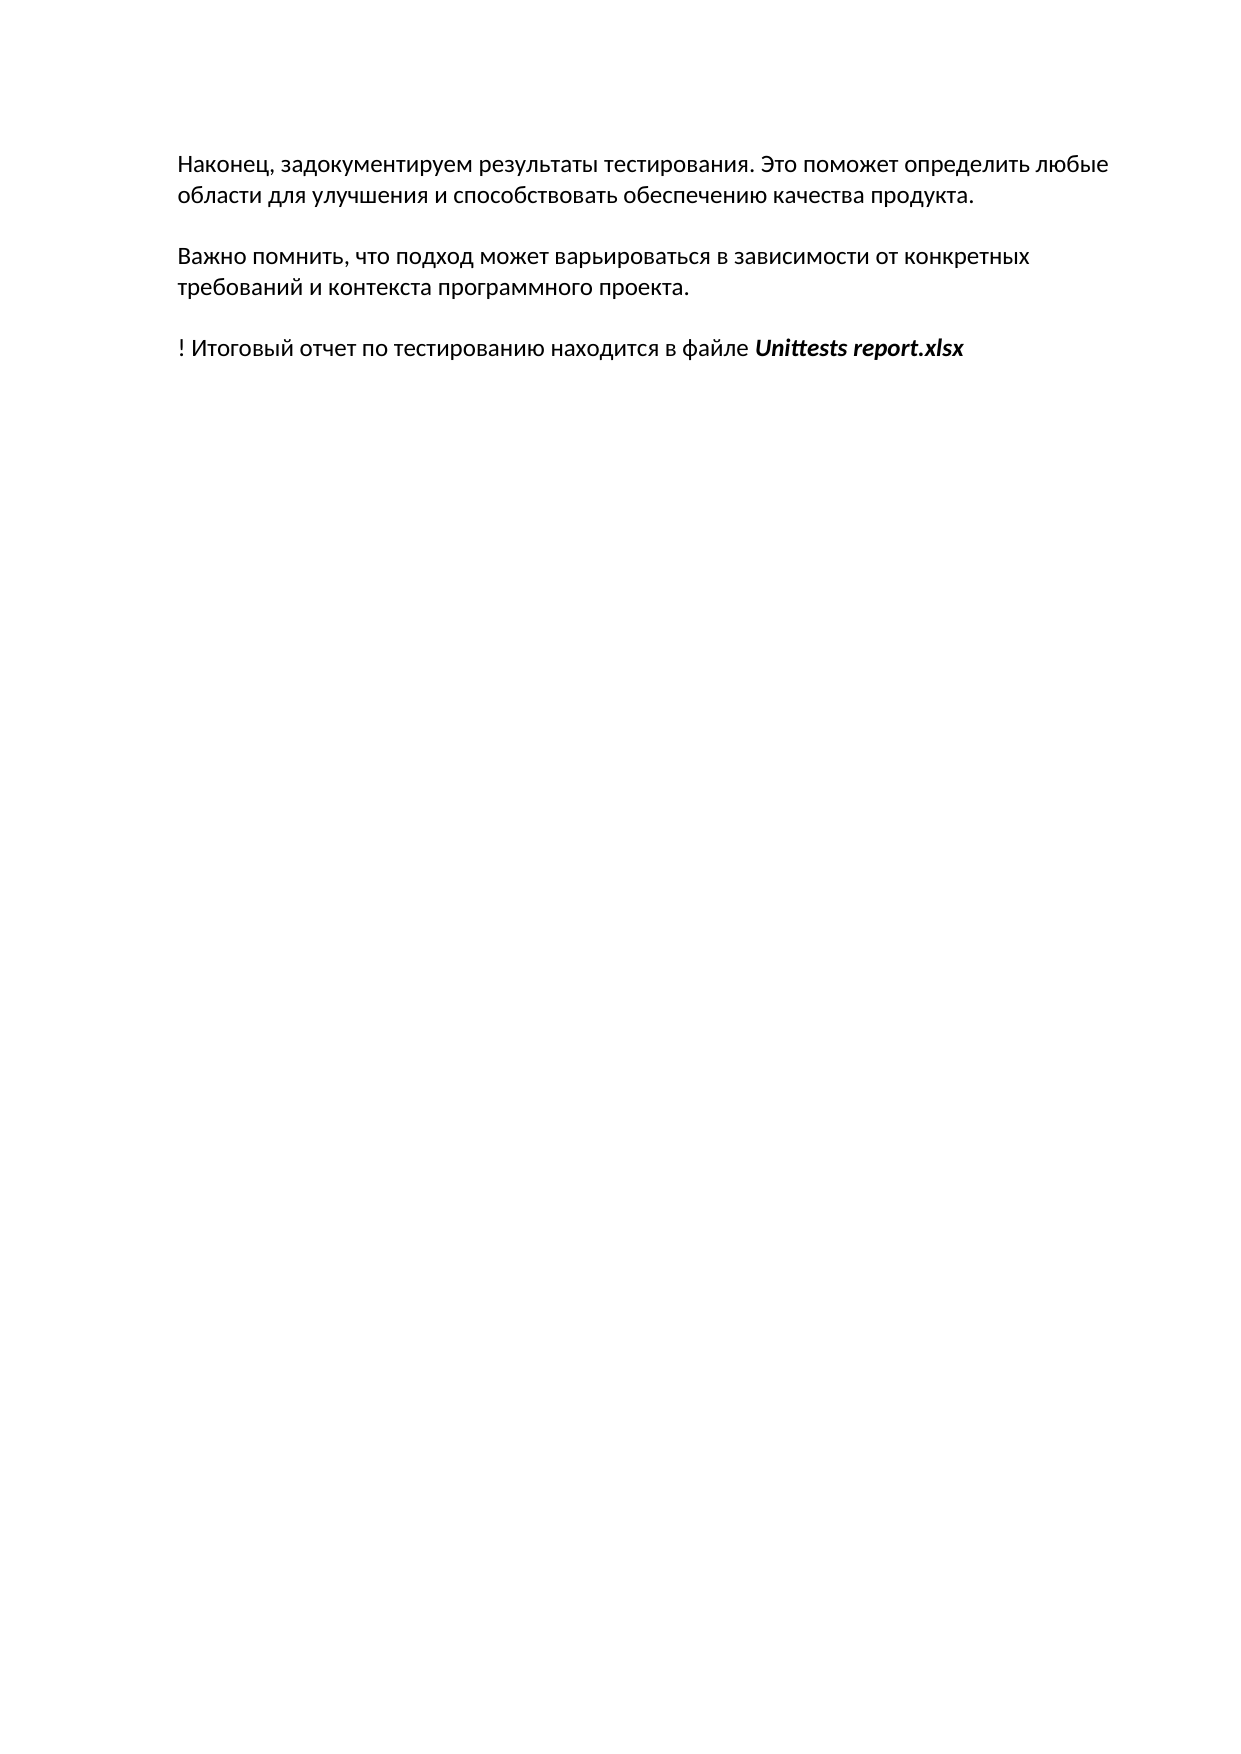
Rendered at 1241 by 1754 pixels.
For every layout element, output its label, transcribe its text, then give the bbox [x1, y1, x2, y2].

text Важно помнить, что подход может варьироваться в зависимости от конкретных требований и контекста программного проекта. [177, 240, 1152, 301]
text ! Итоговый отчет по тестированию находится в файле Unittests report.xlsx [177, 332, 1152, 362]
text Наконец, задокументируем результаты тестирования. Это поможет определить любые области для улучшения и способствовать обеспечению качества продукта. [177, 149, 1152, 210]
